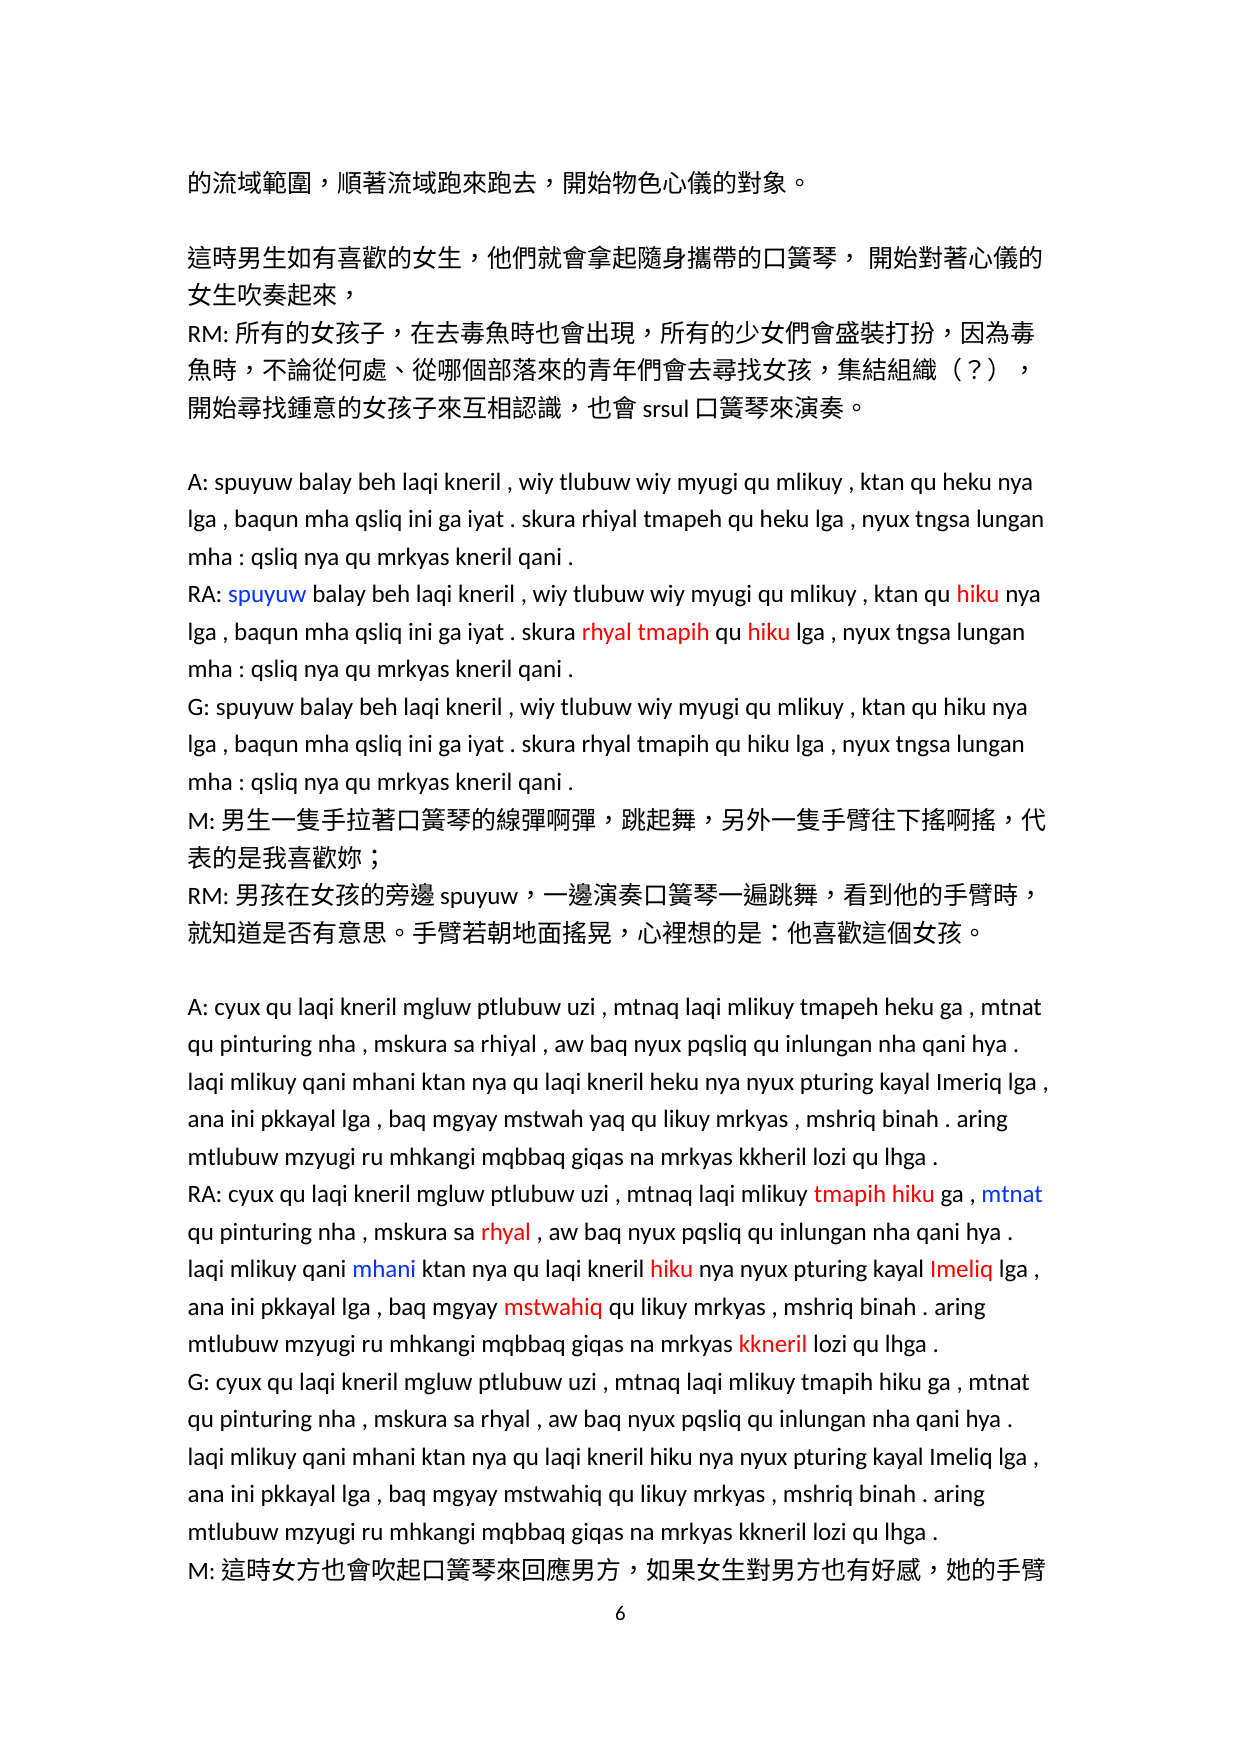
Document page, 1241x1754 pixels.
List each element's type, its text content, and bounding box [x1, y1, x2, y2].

text G: cyux qu laqi kneril mgluw ptlubuw uzi , mtnaq laqi mlikuy tmapih hiku ga , mtnat qu pinturing nha , mskura sa rhyal , aw baq nyux pqsliq qu inlungan nha qani hya . laqi mlikuy qani mhani ktan nya qu laqi kneril hiku nya nyux pturing kayal Imeliq lga , ana ini pkkayal lga , baq mgyay mstwahiq qu likuy mrkyas , mshriq binah . aring mtlubuw mzyugi ru mhkangi mqbbaq giqas na mrkyas kkneril lozi qu lhga . [187, 1362, 1053, 1550]
text RM: 所有的女孩子，在去毒魚時也會出現，所有的少女們會盛裝打扮，因為毒魚時，不論從何處、從哪個部落來的青年們會去尋找女孩，集結組織（？），開始尋找鍾意的女孩子來互相認識，也會srsul口簧琴來演奏。 [187, 312, 1053, 425]
text G: spuyuw balay beh laqi kneril , wiy tlubuw wiy myugi qu mlikuy , ktan qu hiku nya lga , baqun mha qsliq ini ga iyat . skura rhyal tmapih qu hiku lga , nyux tngsa lungan mha : qsliq nya qu mrkyas kneril qani . [187, 687, 1053, 800]
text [187, 1550, 1053, 1587]
text M: 男生一隻手拉著口簧琴的線彈啊彈，跳起舞，另外一隻手臂往下搖啊搖，代表的是我喜歡妳； [187, 800, 1053, 875]
text A: cyux qu laqi kneril mgluw ptlubuw uzi , mtnaq laqi mlikuy tmapeh heku ga , mtnat qu pinturing nha , mskura sa rhiyal , aw baq nyux pqsliq qu inlungan nha qani hya . laqi mlikuy qani mhani ktan nya qu laqi kneril heku nya nyux pturing kayal Imeriq lga , ana ini pkkayal lga , baq mgyay mstwah yaq qu likuy mrkyas , mshriq binah . aring mtlubuw mzyugi ru mhkangi mqbbaq giqas na mrkyas kkheril lozi qu lhga . [187, 987, 1053, 1175]
text A: spuyuw balay beh laqi kneril , wiy tlubuw wiy myugi qu mlikuy , ktan qu heku nya lga , baqun mha qsliq ini ga iyat . skura rhiyal tmapeh qu heku lga , nyux tngsa lungan mha : qsliq nya qu mrkyas kneril qani . [187, 462, 1053, 575]
text RA: spuyuw balay beh laqi kneril , wiy tlubuw wiy myugi qu mlikuy , ktan qu hiku nya lga , baqun mha qsliq ini ga iyat . skura rhyal tmapih qu hiku lga , nyux tngsa lungan mha : qsliq nya qu mrkyas kneril qani . [187, 575, 1053, 687]
text RA: cyux qu laqi kneril mgluw ptlubuw uzi , mtnaq laqi mlikuy tmapih hiku ga , mtnat qu pinturing nha , mskura sa rhyal , aw baq nyux pqsliq qu inlungan nha qani hya . laqi mlikuy qani mhani ktan nya qu laqi kneril hiku nya nyux pturing kayal Imeliq lga , ana ini pkkayal lga , baq mgyay mstwahiq qu likuy mrkyas , mshriq binah . aring mtlubuw mzyugi ru mhkangi mqbbaq giqas na mrkyas kkneril lozi qu lhga . [187, 1175, 1053, 1362]
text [187, 162, 1053, 200]
text RM: 男孩在女孩的旁邊spuyuw，一邊演奏口簧琴一遍跳舞，看到他的手臂時，就知道是否有意思。手臂若朝地面搖晃，心裡想的是：他喜歡這個女孩。 [187, 875, 1053, 950]
text 這時男生如有喜歡的女生，他們就會拿起隨身攜帶的口簧琴， 開始對著心儀的女生吹奏起來， [187, 237, 1053, 312]
